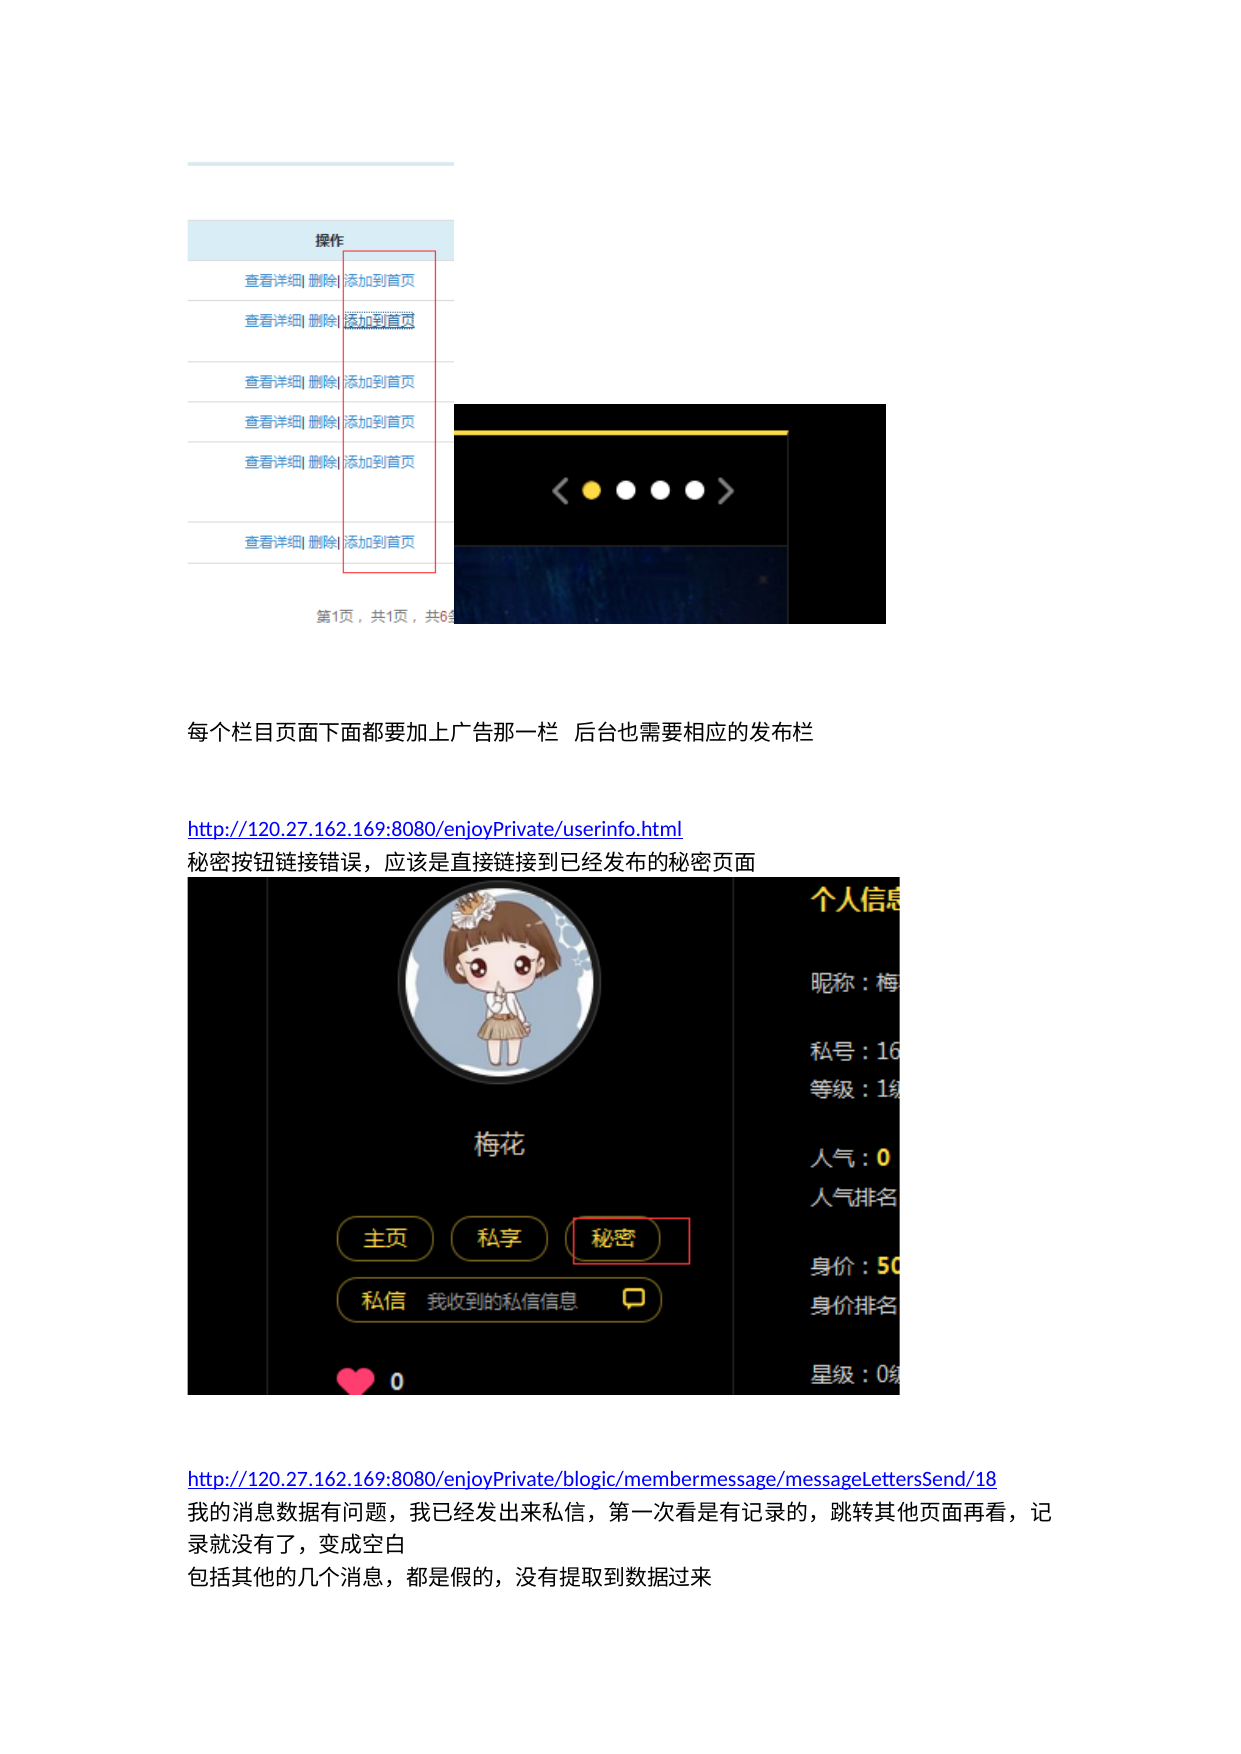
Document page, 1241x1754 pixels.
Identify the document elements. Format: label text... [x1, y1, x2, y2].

text 我的消息数据有问题，我已经发出来私信，第一次看是有记录的，跳转其他页面再看，记录就没有了，变成空白 [187, 1494, 1053, 1559]
picture [187, 162, 886, 624]
text http://120.27.162.169:8080/enjoyPrivate/userinfo.html [187, 812, 1053, 844]
text 包括其他的几个消息，都是假的，没有提取到数据过来 [187, 1559, 1053, 1592]
picture [187, 877, 900, 1395]
text 每个栏目页面下面都要加上广告那一栏 后台也需要相应的发布栏 [187, 714, 1053, 747]
text http://120.27.162.169:8080/enjoyPrivate/blogic/membermessage/messageLettersSend/18 [187, 1462, 1053, 1494]
text 秘密按钮链接错误，应该是直接链接到已经发布的秘密页面 [187, 844, 1053, 877]
